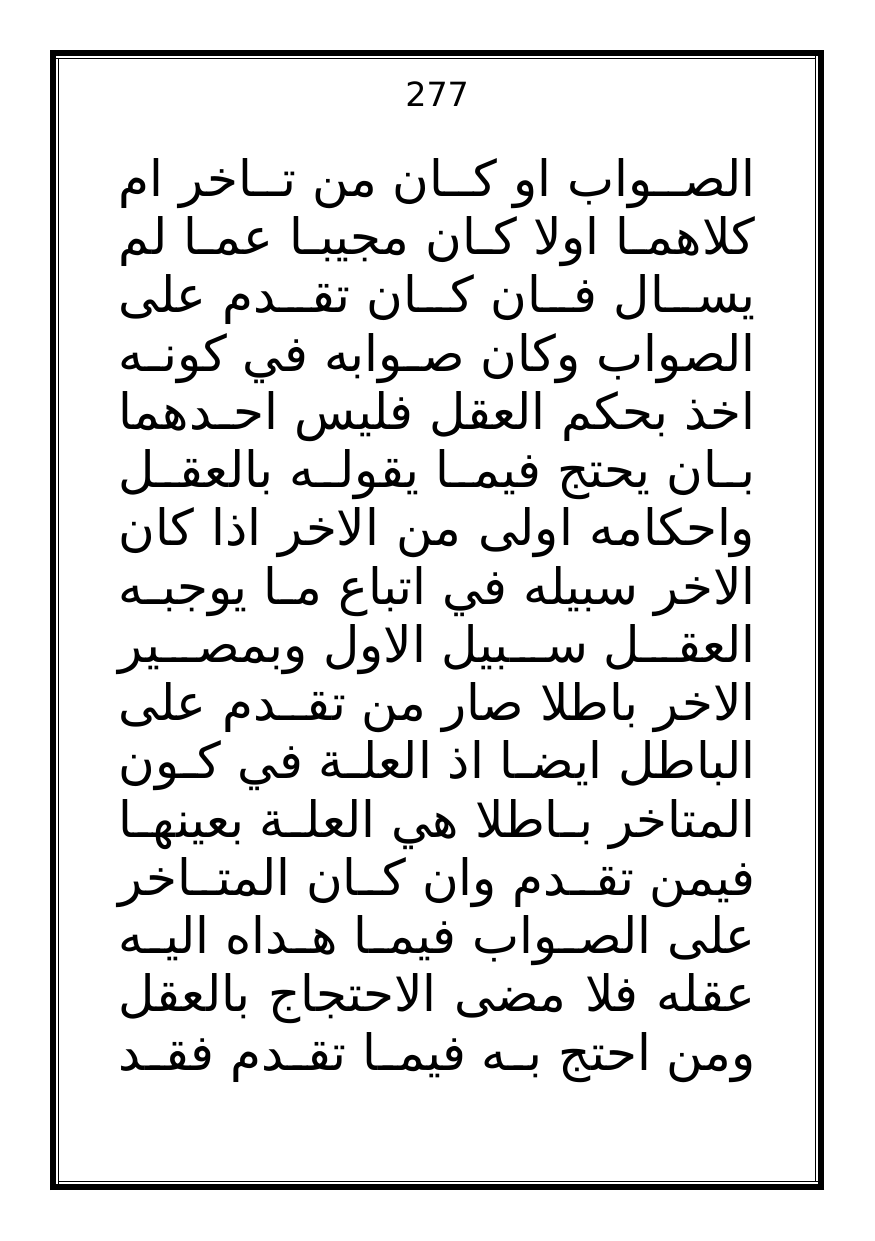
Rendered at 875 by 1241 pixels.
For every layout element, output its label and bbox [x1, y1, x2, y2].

text [118, 150, 756, 1082]
